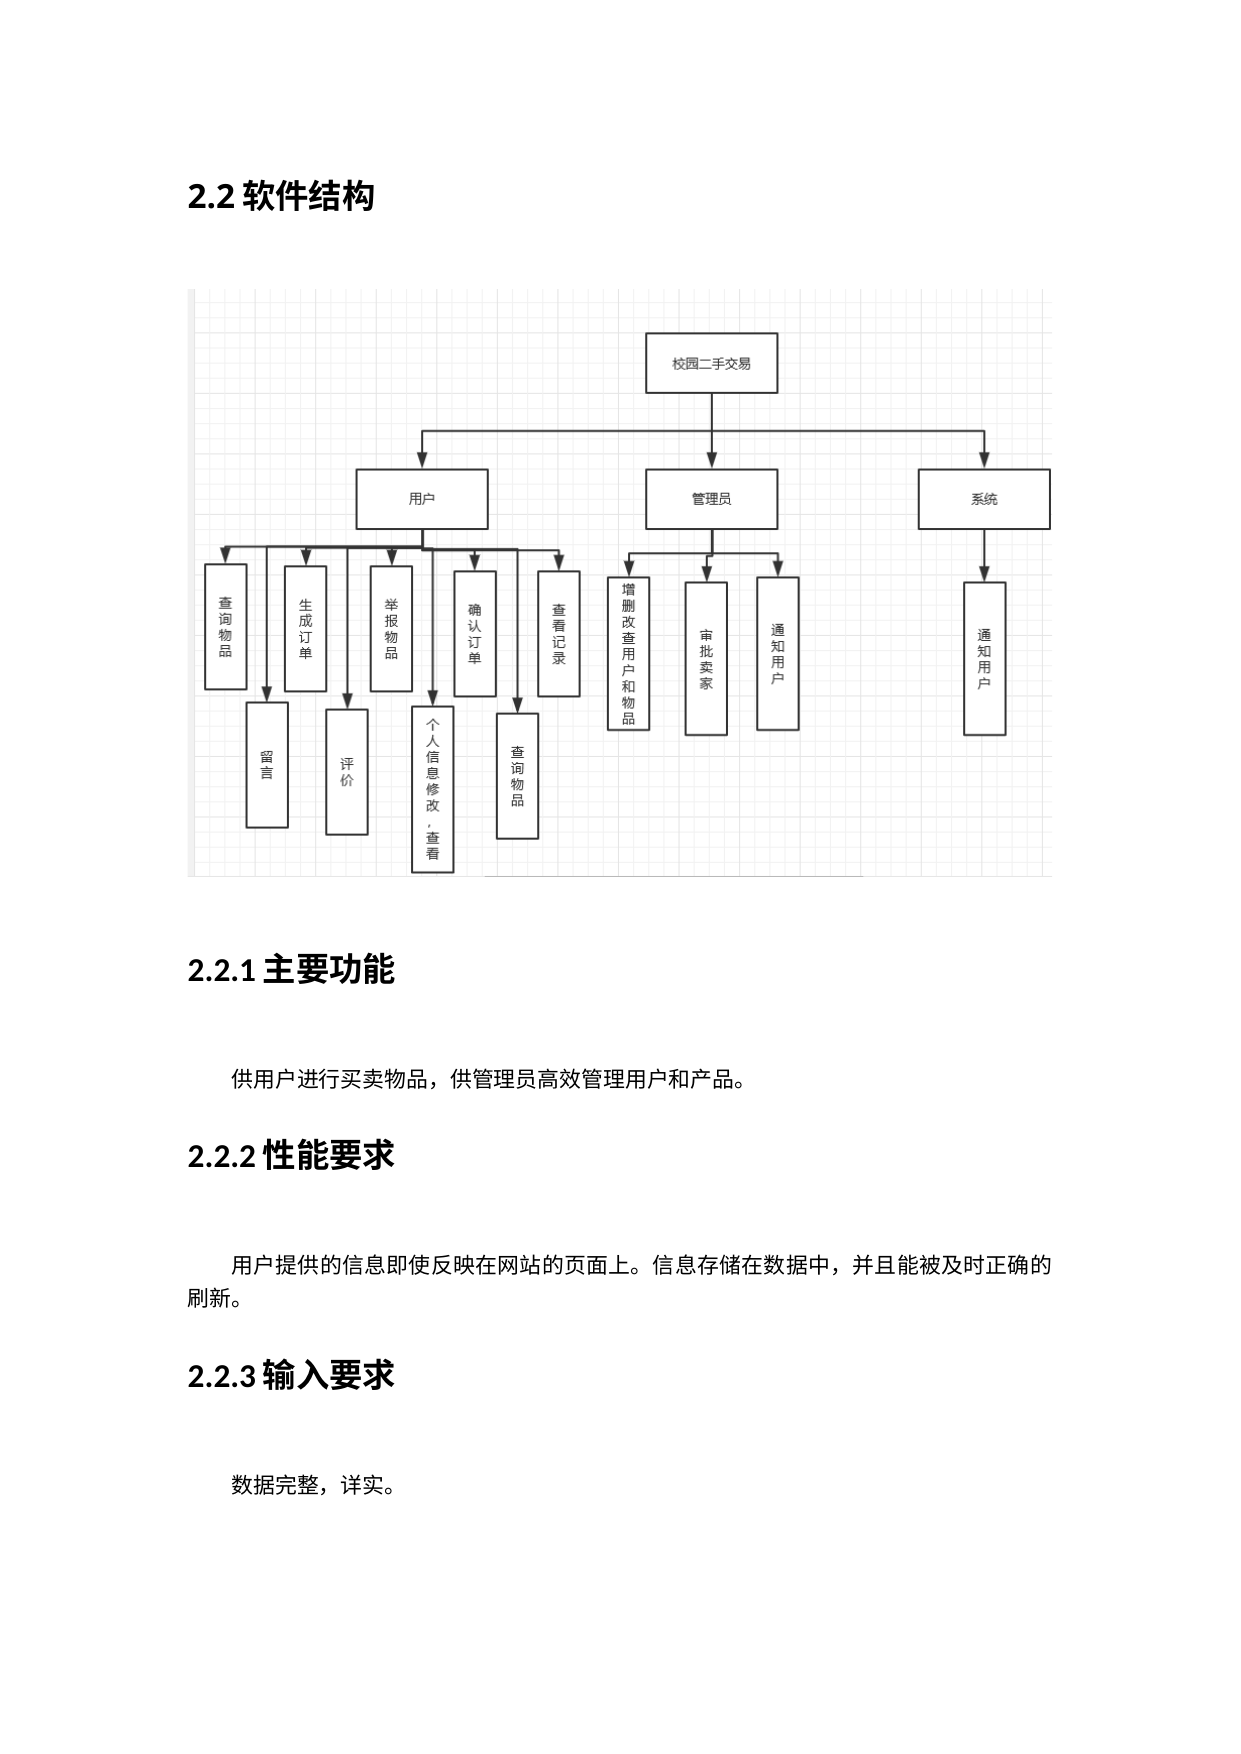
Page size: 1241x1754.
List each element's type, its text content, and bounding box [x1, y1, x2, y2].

subtitle 2.2.2性能要求 [187, 1121, 1053, 1186]
text 供用户进行买卖物品，供管理员高效管理用户和产品。 [187, 1061, 1053, 1094]
subtitle 2.2.3输入要求 [187, 1340, 1053, 1405]
subtitle 2.2.1主要功能 [187, 934, 1053, 999]
subtitle 2.2软件结构 [187, 162, 1053, 227]
text 数据完整，详实。 [187, 1467, 1053, 1500]
text 用户提供的信息即使反映在网站的页面上。信息存储在数据中，并且能被及时正确的刷新。 [187, 1248, 1053, 1313]
picture [187, 289, 1053, 877]
